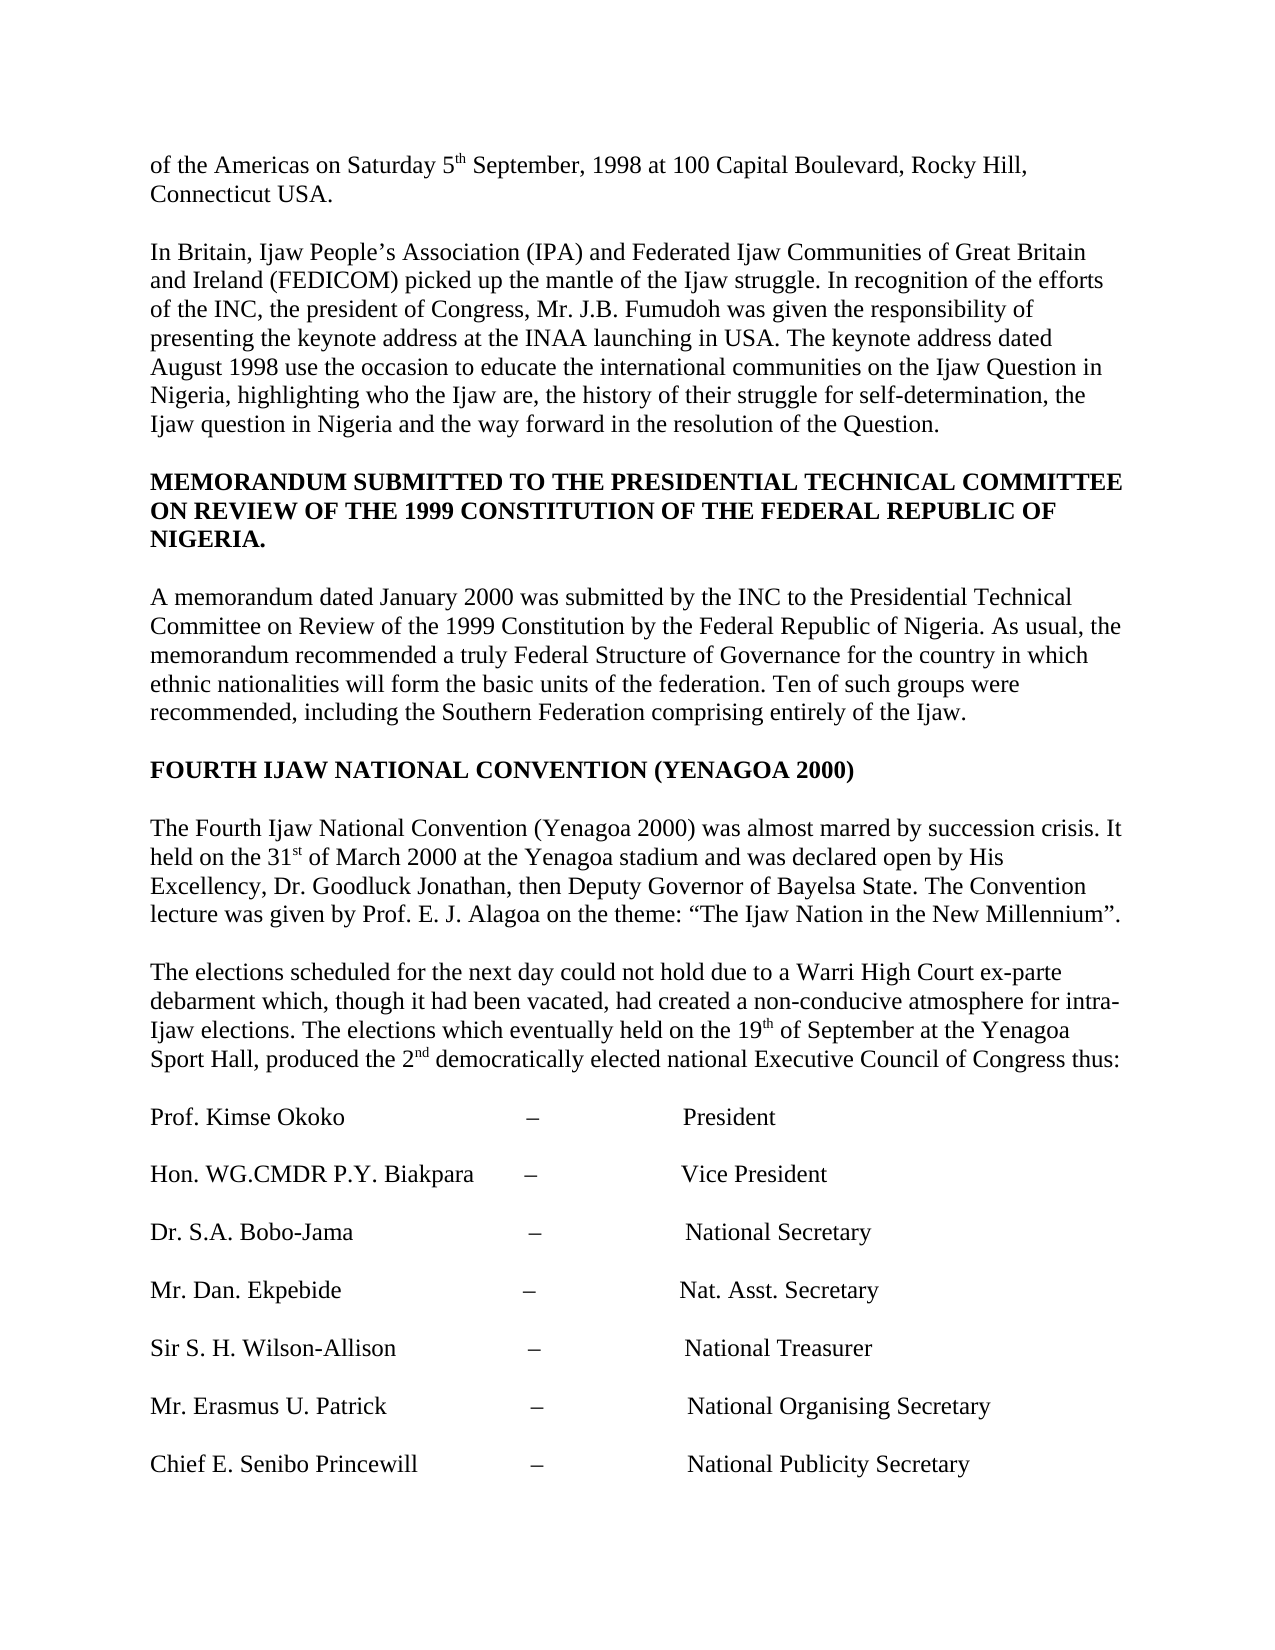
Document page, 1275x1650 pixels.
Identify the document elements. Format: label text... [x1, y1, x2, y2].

text The elections scheduled for the next day could not hold due to a Warri High Court ex-parte debarment which, though it had been vacated, had created a non-conducive atmosphere for intra-Ijaw elections. The elections which eventually held on the 19th of September at the Yenagoa Sport Hall, produced the 2nd democratically elected national Executive Council of Congress thus: [150, 957, 1125, 1072]
text MEMORANDUM SUBMITTED TO THE PRESIDENTIAL TECHNICAL COMMITTEE ON REVIEW OF THE 1999 CONSTITUTION OF THE FEDERAL REPUBLIC OF NIGERIA. [150, 467, 1125, 553]
text The Fourth Ijaw National Convention (Yenagoa 2000) was almost marred by succession crisis. It held on the 31st of March 2000 at the Yenagoa stadium and was declared open by His Excellency, Dr. Goodluck Jonathan, then Deputy Governor of Bayelsa State. The Convention lecture was given by Prof. E. J. Alagoa on the theme: “The Ijaw Nation in the New Millennium”. [150, 813, 1125, 928]
text In Britain, Ijaw People’s Association (IPA) and Federated Ijaw Communities of Great Britain and Ireland (FEDICOM) picked up the mantle of the Ijaw struggle. In recognition of the efforts of the INC, the president of Congress, Mr. J.B. Fumudoh was given the responsibility of presenting the keynote address at the INAA launching in USA. The keynote address dated August 1998 use the occasion to educate the international communities on the Ijaw Question in Nigeria, highlighting who the Ijaw are, the history of their struggle for self-determination, the Ijaw question in Nigeria and the way forward in the resolution of the Question. [150, 237, 1125, 438]
text Dr. S.A. Bobo-Jama – National Secretary [150, 1217, 1125, 1246]
text A memorandum dated January 2000 was submitted by the INC to the Presidential Technical Committee on Review of the 1999 Constitution by the Federal Republic of Nigeria. As usual, the memorandum recommended a truly Federal Structure of Governance for the country in which ethnic nationalities will form the basic units of the federation. Ten of such groups were recommended, including the Southern Federation comprising entirely of the Ijaw. [150, 582, 1125, 726]
text Chief E. Senibo Princewill – National Publicity Secretary [150, 1449, 1125, 1478]
text FOURTH IJAW NATIONAL CONVENTION (YENAGOA 2000) [150, 755, 1125, 784]
text Mr. Erasmus U. Patrick – National Organising Secretary [150, 1391, 1125, 1420]
text Mr. Dan. Ekpebide – Nat. Asst. Secretary [150, 1275, 1125, 1304]
text Prof. Kimse Okoko – President [150, 1102, 1125, 1130]
text Sir S. H. Wilson-Allison – National Treasurer [150, 1333, 1125, 1362]
text Hon. WG.CMDR P.Y. Biakpara – Vice President [150, 1159, 1125, 1188]
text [150, 150, 1125, 207]
